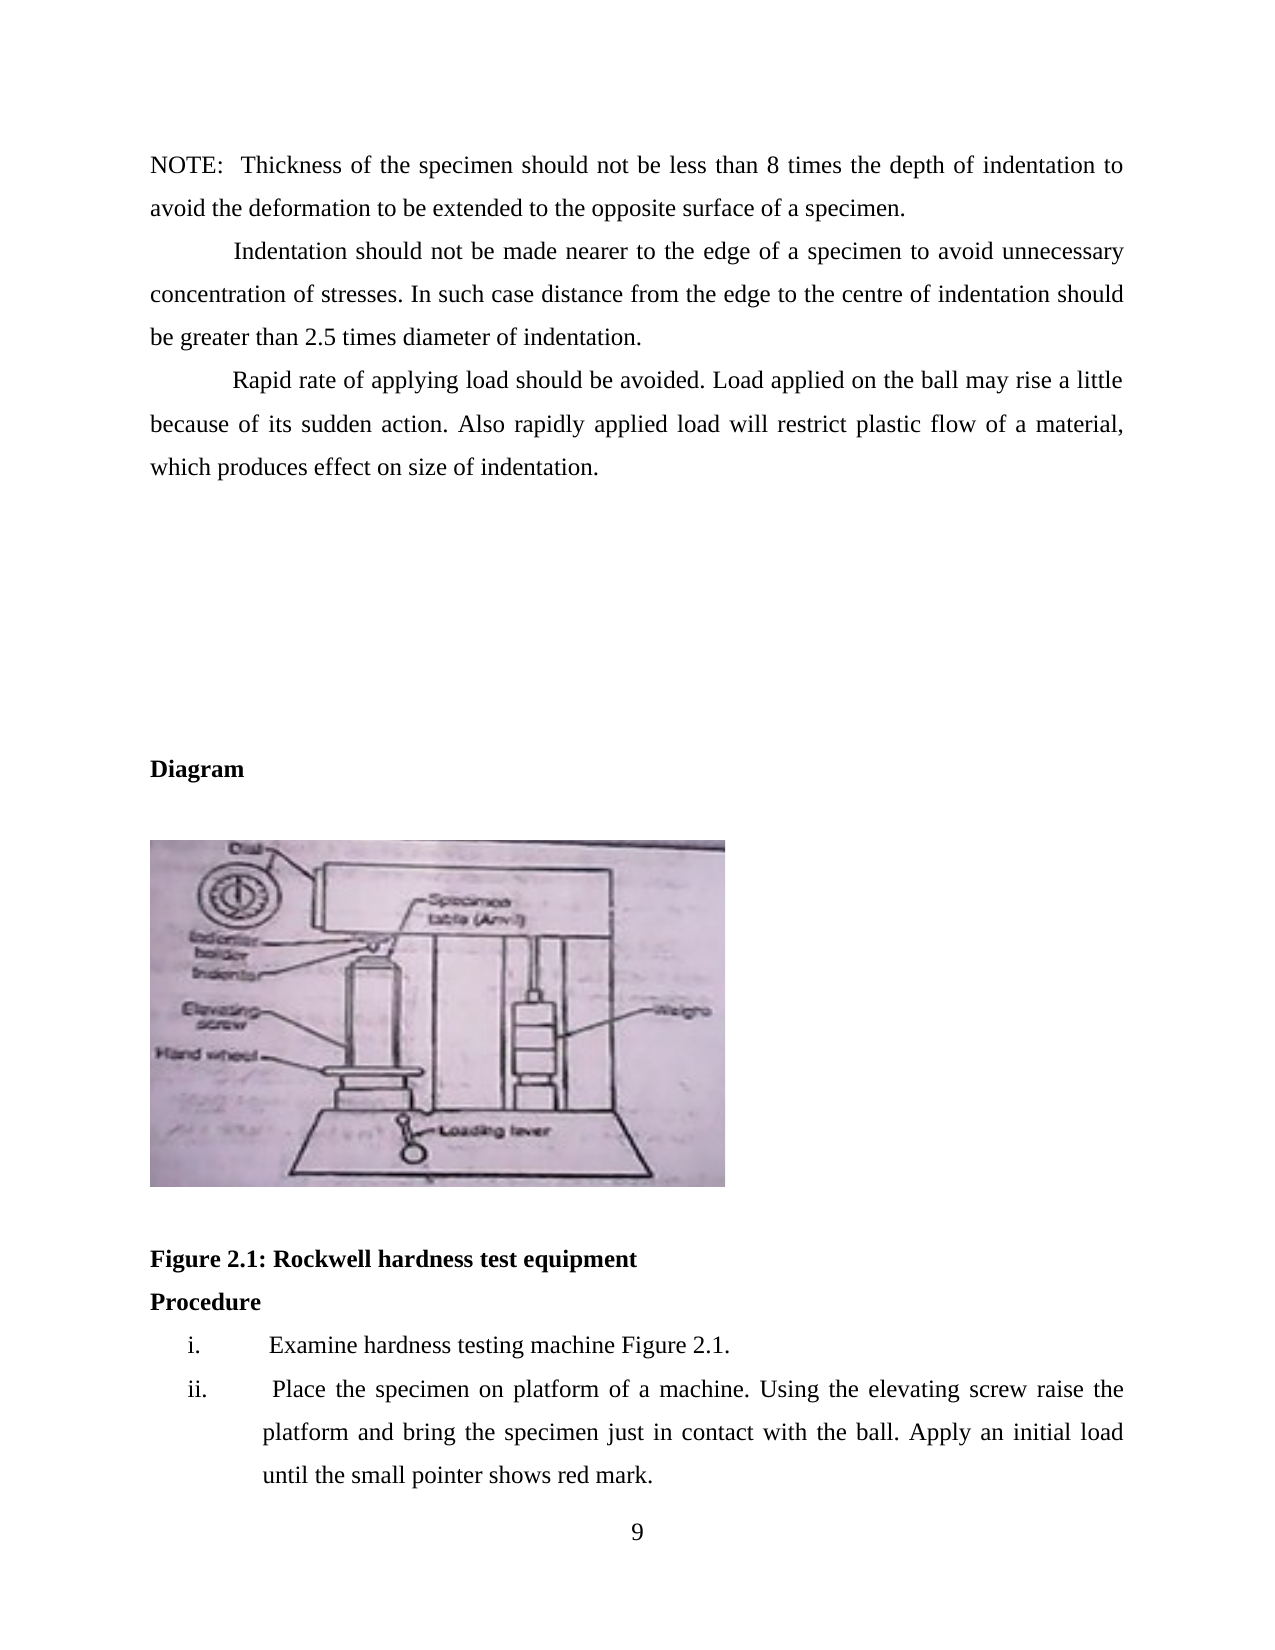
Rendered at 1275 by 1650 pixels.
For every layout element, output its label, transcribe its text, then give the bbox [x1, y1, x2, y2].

text Procedure [150, 1287, 1125, 1316]
text Figure 2.1: Rockwell hardness test equipment [150, 1244, 1125, 1273]
text Diagram [150, 754, 1125, 782]
text NOTE: Thickness of the specimen should not be less than 8 times the depth of indentation to avoid the deformation to be extended to the opposite surface of a specimen. [150, 150, 1125, 222]
list Place the specimen on platform of a machine. Using the elevating screw raise the platform and bring the specimen just in contact with the ball. Apply an initial load until the small pointer shows red mark. [187, 1374, 1125, 1489]
text Indentation should not be made nearer to the edge of a specimen to avoid unnecessary concentration of stresses. In such case distance from the edge to the centre of indentation should be greater than 2.5 times diameter of indentation. [150, 236, 1125, 351]
text Rapid rate of applying load should be avoided. Load applied on the ball may rise a little because of its sudden action. Also rapidly applied load will restrict plastic flow of a material, which produces effect on size of indentation. [150, 366, 1125, 481]
picture [150, 840, 725, 1187]
list Examine hardness testing machine Figure 2.1. [187, 1331, 1125, 1359]
